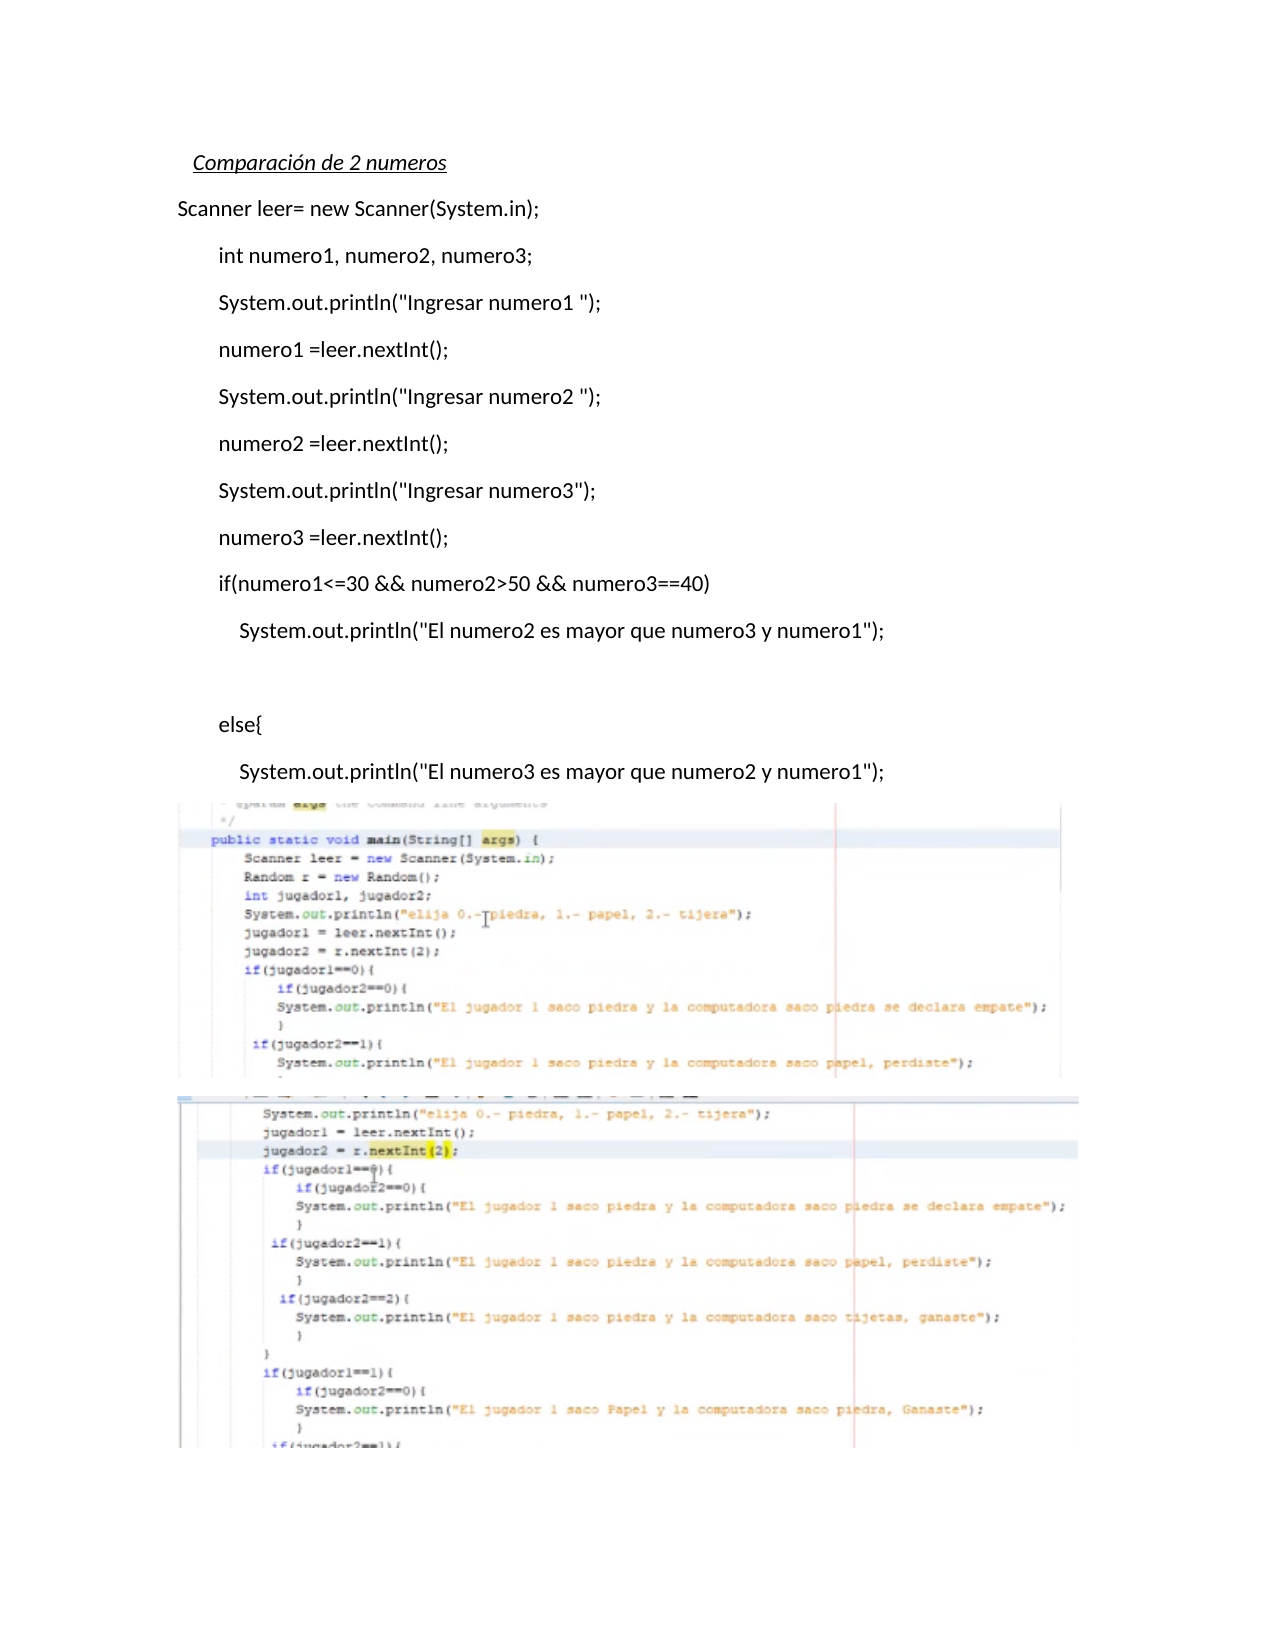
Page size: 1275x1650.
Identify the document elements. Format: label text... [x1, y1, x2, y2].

text Scanner leer= new Scanner(System.in); [177, 194, 1098, 222]
text if(numero1<=30 && numero2>50 && numero3==40) [177, 569, 1098, 597]
text System.out.println("Ingresar numero3"); [177, 476, 1098, 504]
text int numero1, numero2, numero3; [177, 241, 1098, 269]
text numero3 =leer.nextInt(); [177, 523, 1098, 551]
text Comparación de 2 numeros [177, 148, 1098, 176]
text numero2 =leer.nextInt(); [177, 429, 1098, 457]
text numero1 =leer.nextInt(); [177, 335, 1098, 363]
text System.out.println("El numero3 es mayor que numero2 y numero1"); [177, 757, 1098, 785]
picture [177, 1096, 1079, 1448]
text System.out.println("El numero2 es mayor que numero3 y numero1"); [177, 616, 1098, 644]
text System.out.println("Ingresar numero2 "); [177, 382, 1098, 410]
picture [177, 803, 1062, 1078]
text System.out.println("Ingresar numero1 "); [177, 288, 1098, 316]
text else{ [177, 710, 1098, 738]
